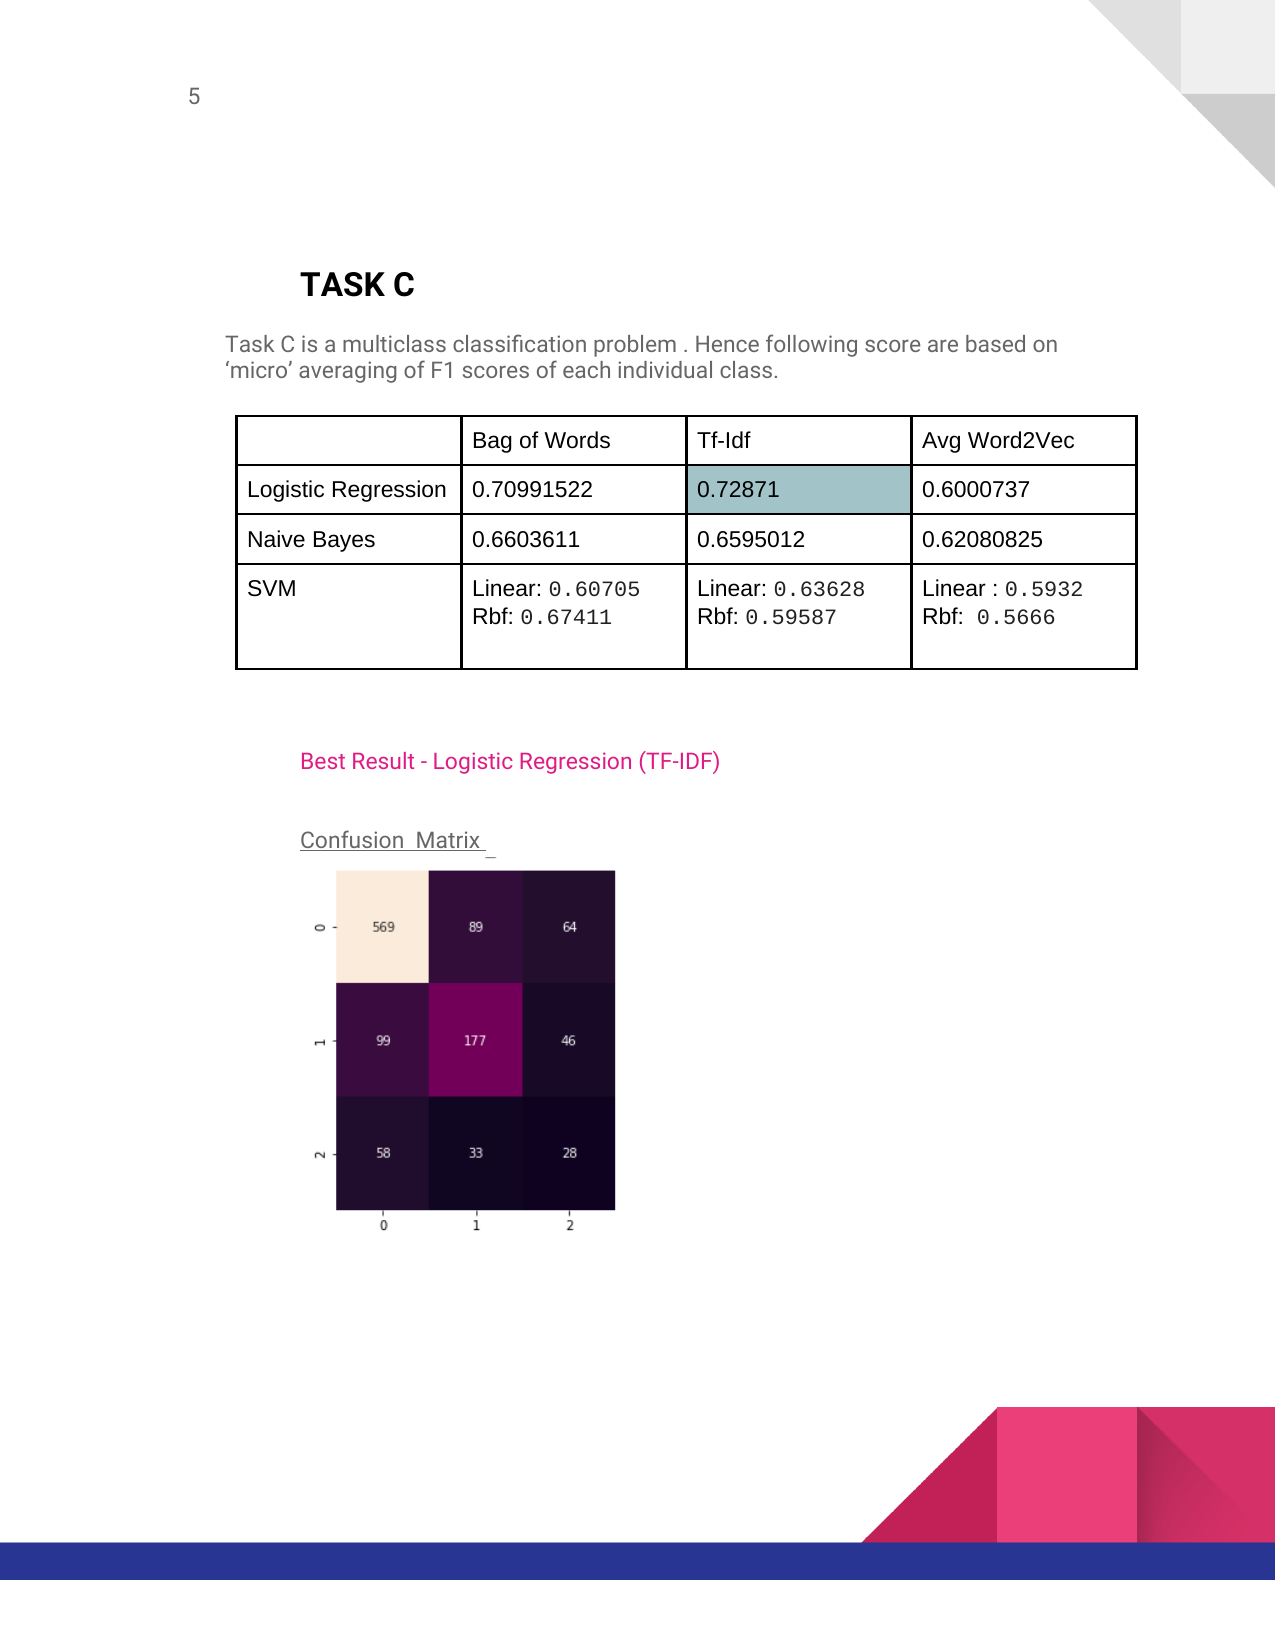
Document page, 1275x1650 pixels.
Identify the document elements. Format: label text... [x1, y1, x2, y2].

table_cell Naive Bayes [238, 515, 460, 562]
table_header Tf-Idf [688, 417, 910, 464]
table_header Avg Word2Vec [913, 417, 1135, 464]
table_cell 0.6595012 [688, 515, 910, 562]
table_cell Linear: 0.60705 Rbf: 0.67411 [463, 565, 685, 668]
text Confusion Matrix [225, 827, 1125, 854]
text Task C is a multiclass classification problem . Hence following score are based on ‘micro’ averaging of F1 scores of each individual class. [187, 331, 1125, 384]
table_header [238, 417, 460, 464]
table_cell 0.6603611 [463, 515, 685, 562]
picture [300, 857, 629, 1239]
table_cell 0.72871 [688, 466, 910, 513]
table_cell Linear: 0.63628 Rbf: 0.59587 [688, 565, 910, 668]
picture [0, 1405, 1275, 1580]
picture [1087, 0, 1275, 188]
table_cell 0.6000737 [913, 466, 1135, 513]
table_cell 0.70991522 [463, 466, 685, 513]
subtitle Best Result - Logistic Regression (TF-IDF) [225, 748, 1125, 775]
subtitle TASK C [225, 265, 1125, 304]
table_cell 0.62080825 [913, 515, 1135, 562]
table_cell Logistic Regression [238, 466, 460, 513]
table_header Bag of Words [463, 417, 685, 464]
table_cell Linear : 0.5932 Rbf: 0.5666 [913, 565, 1135, 668]
table_cell SVM [238, 565, 460, 668]
